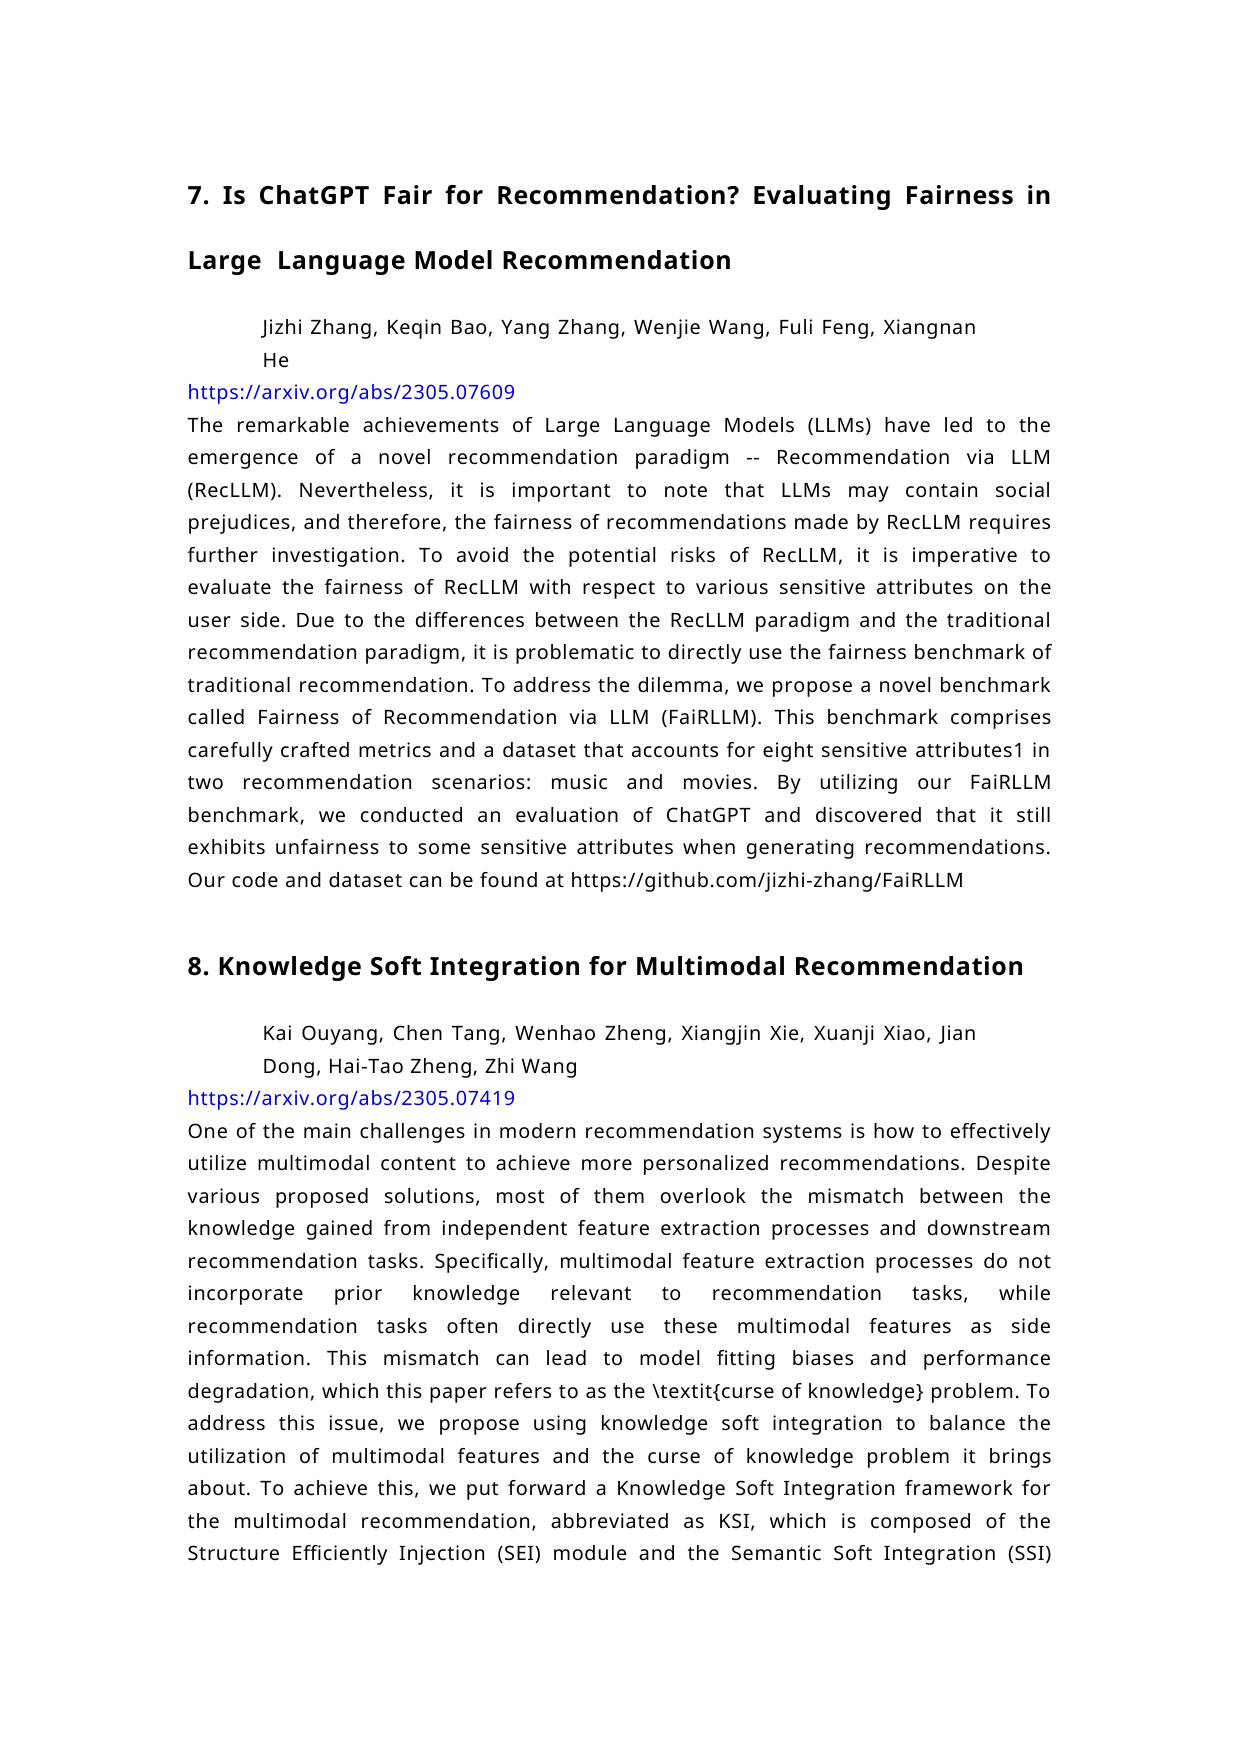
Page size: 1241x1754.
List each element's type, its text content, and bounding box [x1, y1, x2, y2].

subtitle 8. Knowledge Soft Integration for Multimodal Recommendation [187, 933, 1053, 998]
text The remarkable achievements of Large Language Models (LLMs) have led to the emergence of a novel recommendation paradigm -- Recommendation via LLM (RecLLM). Nevertheless, it is important to note that LLMs may contain social prejudices, and therefore, the fairness of recommendations made by RecLLM requires further investigation. To avoid the potential risks of RecLLM, it is imperative to evaluate the fairness of RecLLM with respect to various sensitive attributes on the user side. Due to the differences between the RecLLM paradigm and the traditional recommendation paradigm, it is problematic to directly use the fairness benchmark of traditional recommendation. To address the dilemma, we propose a novel benchmark called Fairness of Recommendation via LLM (FaiRLLM). This benchmark comprises carefully crafted metrics and a dataset that accounts for eight sensitive attributes1 in two recommendation scenarios: music and movies. By utilizing our FaiRLLM benchmark, we conducted an evaluation of ChatGPT and discovered that it still exhibits unfairness to some sensitive attributes when generating recommendations. Our code and dataset can be found at https://github.com/jizhi-zhang/FaiRLLM [187, 683, 1053, 779]
text Jizhi Zhang, Keqin Bao, Yang Zhang, Wenjie Wang, Fuli Feng, Xiangnan He [262, 311, 978, 336]
text https://arxiv.org/abs/2305.07419 [187, 1082, 1053, 1114]
text Jizhi Zhang, Keqin Bao, Yang Zhang, Wenjie Wang, Fuli Feng, Xiangnan He [262, 338, 978, 376]
text https://arxiv.org/abs/2305.07609 [187, 376, 1053, 408]
text The remarkable achievements of Large Language Models (LLMs) have led to the emergence of a novel recommendation paradigm -- Recommendation via LLM (RecLLM). Nevertheless, it is important to note that LLMs may contain social prejudices, and therefore, the fairness of recommendations made by RecLLM requires further investigation. To avoid the potential risks of RecLLM, it is imperative to evaluate the fairness of RecLLM with respect to various sensitive attributes on the user side. Due to the differences between the RecLLM paradigm and the traditional recommendation paradigm, it is problematic to directly use the fairness benchmark of traditional recommendation. To address the dilemma, we propose a novel benchmark called Fairness of Recommendation via LLM (FaiRLLM). This benchmark comprises carefully crafted metrics and a dataset that accounts for eight sensitive attributes1 in two recommendation scenarios: music and movies. By utilizing our FaiRLLM benchmark, we conducted an evaluation of ChatGPT and discovered that it still exhibits unfairness to some sensitive attributes when generating recommendations. Our code and dataset can be found at https://github.com/jizhi-zhang/FaiRLLM [187, 419, 1053, 552]
text The remarkable achievements of Large Language Models (LLMs) have led to the emergence of a novel recommendation paradigm -- Recommendation via LLM (RecLLM). Nevertheless, it is important to note that LLMs may contain social prejudices, and therefore, the fairness of recommendations made by RecLLM requires further investigation. To avoid the potential risks of RecLLM, it is imperative to evaluate the fairness of RecLLM with respect to various sensitive attributes on the user side. Due to the differences between the RecLLM paradigm and the traditional recommendation paradigm, it is problematic to directly use the fairness benchmark of traditional recommendation. To address the dilemma, we propose a novel benchmark called Fairness of Recommendation via LLM (FaiRLLM). This benchmark comprises carefully crafted metrics and a dataset that accounts for eight sensitive attributes1 in two recommendation scenarios: music and movies. By utilizing our FaiRLLM benchmark, we conducted an evaluation of ChatGPT and discovered that it still exhibits unfairness to some sensitive attributes when generating recommendations. Our code and dataset can be found at https://github.com/jizhi-zhang/FaiRLLM [187, 553, 1053, 682]
text Kai Ouyang, Chen Tang, Wenhao Zheng, Xiangjin Xie, Xuanji Xiao, Jian Dong, Hai-Tao Zheng, Zhi Wang [262, 1017, 978, 1082]
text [187, 1519, 1053, 1569]
text The remarkable achievements of Large Language Models (LLMs) have led to the emergence of a novel recommendation paradigm -- Recommendation via LLM (RecLLM). Nevertheless, it is important to note that LLMs may contain social prejudices, and therefore, the fairness of recommendations made by RecLLM requires further investigation. To avoid the potential risks of RecLLM, it is imperative to evaluate the fairness of RecLLM with respect to various sensitive attributes on the user side. Due to the differences between the RecLLM paradigm and the traditional recommendation paradigm, it is problematic to directly use the fairness benchmark of traditional recommendation. To address the dilemma, we propose a novel benchmark called Fairness of Recommendation via LLM (FaiRLLM). This benchmark comprises carefully crafted metrics and a dataset that accounts for eight sensitive attributes1 in two recommendation scenarios: music and movies. By utilizing our FaiRLLM benchmark, we conducted an evaluation of ChatGPT and discovered that it still exhibits unfairness to some sensitive attributes when generating recommendations. Our code and dataset can be found at https://github.com/jizhi-zhang/FaiRLLM [187, 780, 1053, 896]
subtitle 7. Is ChatGPT Fair for Recommendation? Evaluating Fairness in Large Language Model Recommendation [187, 162, 1053, 292]
